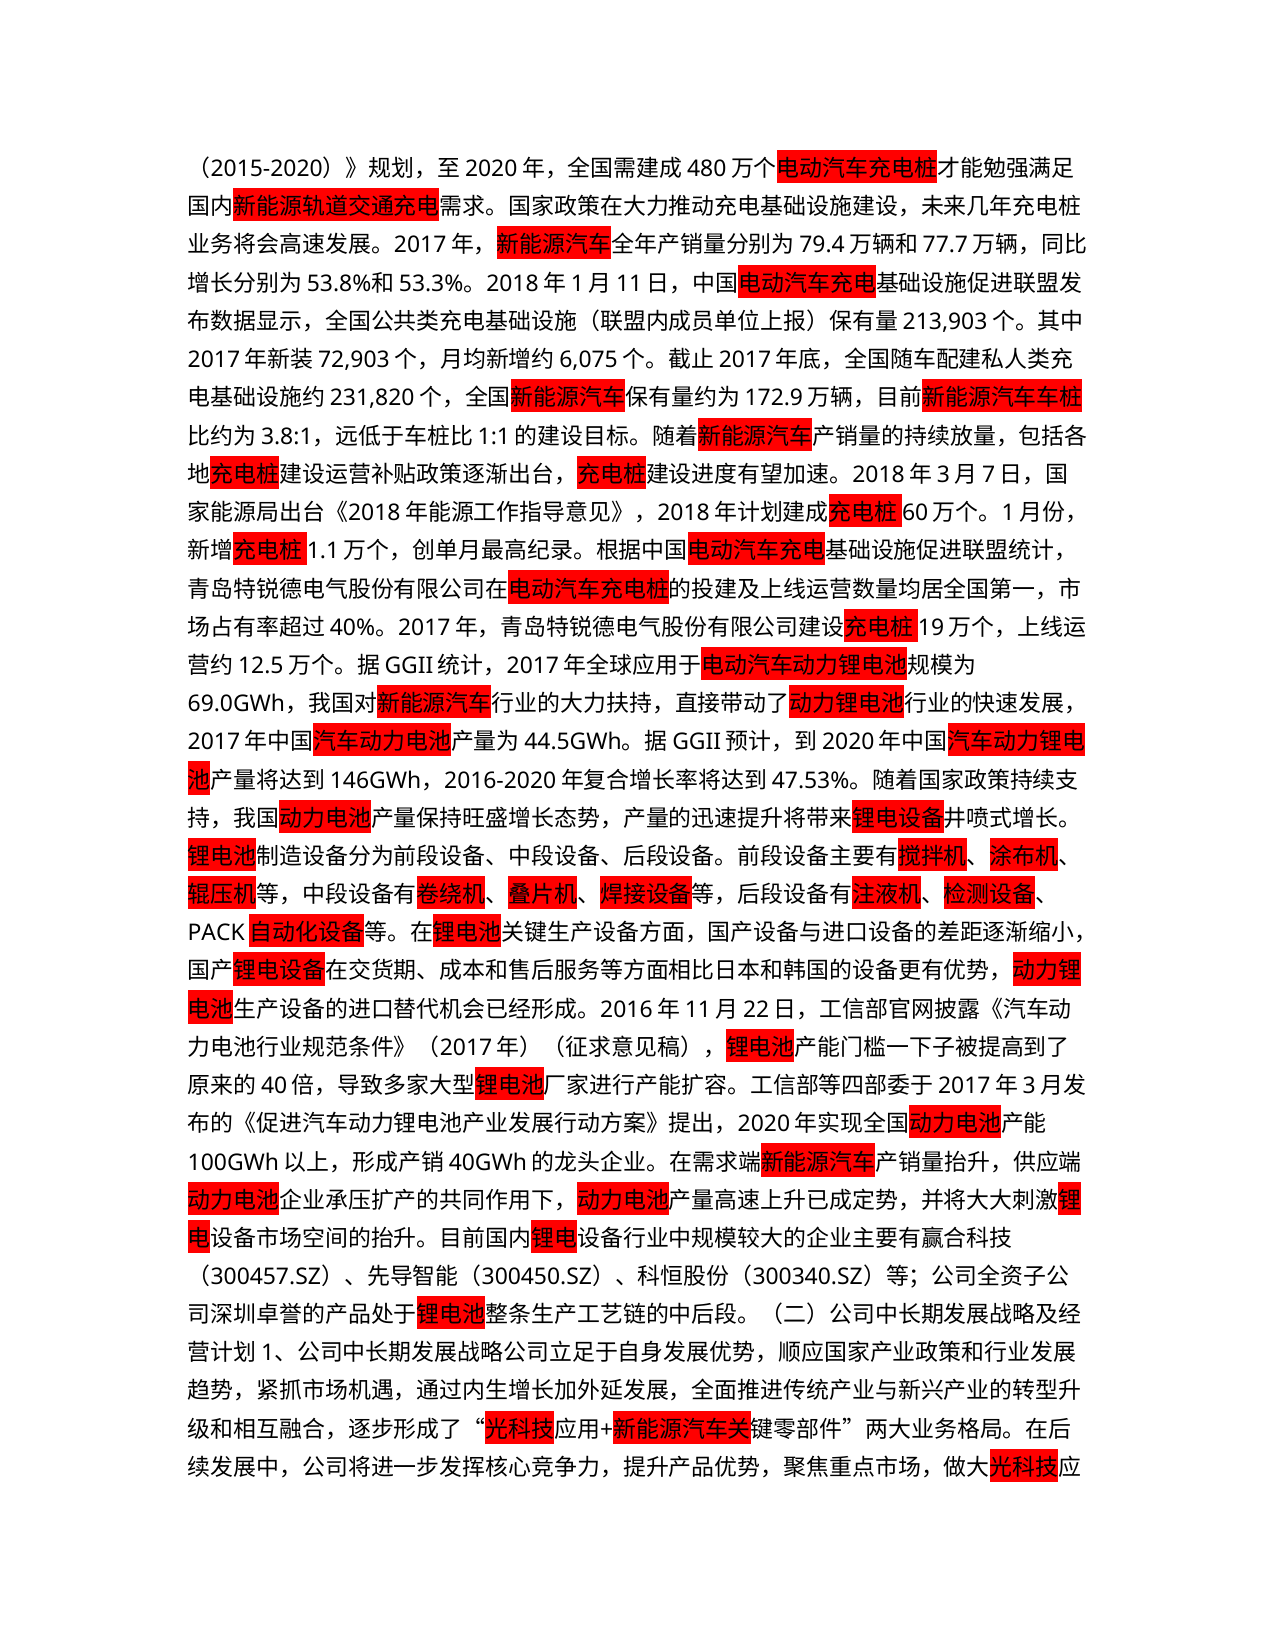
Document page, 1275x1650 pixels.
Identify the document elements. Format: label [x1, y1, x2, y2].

text [187, 150, 1087, 1482]
